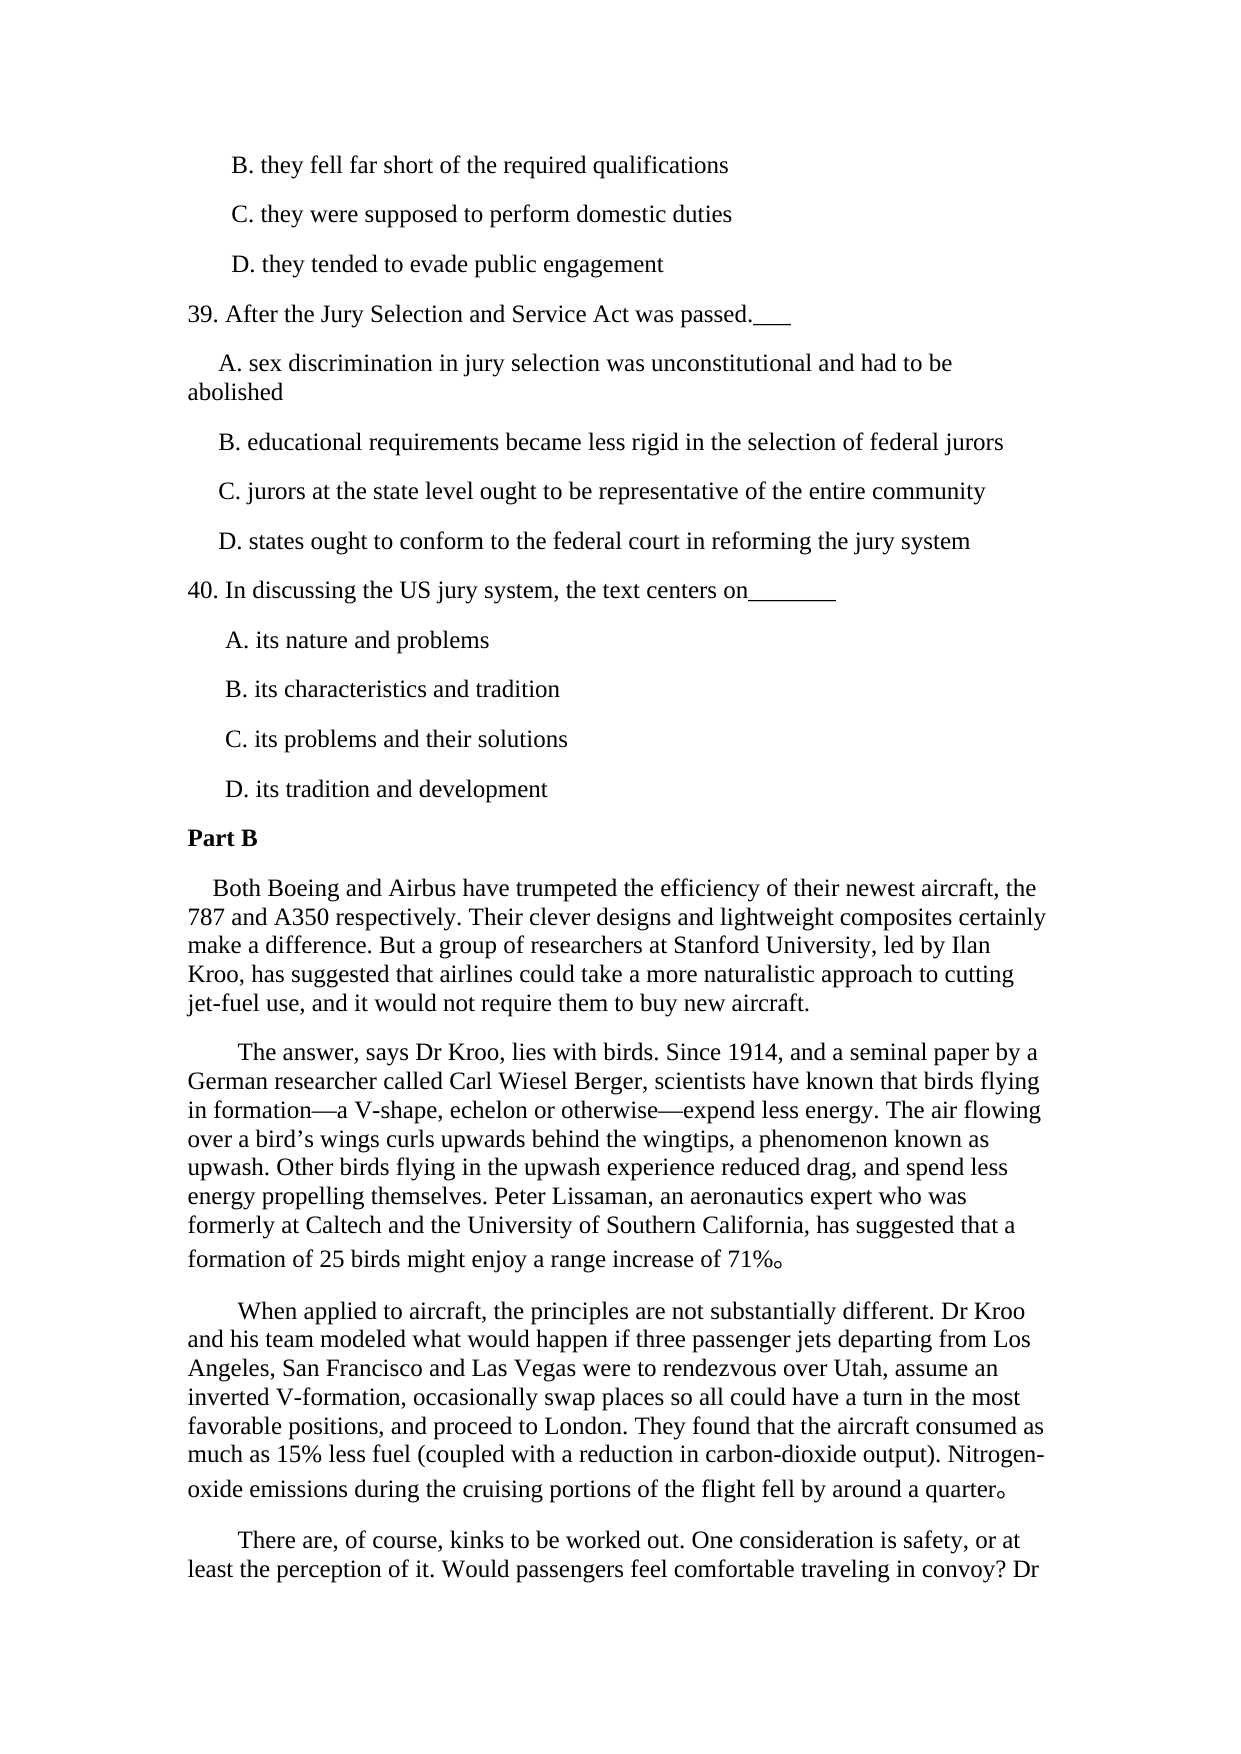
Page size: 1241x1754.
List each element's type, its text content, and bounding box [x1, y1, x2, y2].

text A. sex discrimination in jury selection was unconstitutional and had to be abolished [187, 348, 1053, 406]
text B. its characteristics and tradition [187, 674, 1053, 703]
text Both Boeing and Airbus have trumpeted the efficiency of their newest aircraft, the 787 and A350 respectively. Their clever designs and lightweight composites certainly make a difference. But a group of researchers at Stanford University, led by Ilan Kroo, has suggested that airlines could take a more naturalistic approach to cutting jet-fuel use, and it would not require them to buy new aircraft. [187, 873, 1053, 1017]
text D. its tradition and development [187, 774, 1053, 802]
text 39. After the Jury Selection and Service Act was passed.___ [187, 299, 1053, 327]
text D. states ought to conform to the federal court in reforming the jury system [187, 526, 1053, 554]
text C. jurors at the state level ought to be representative of the entire community [187, 476, 1053, 505]
text The answer, says Dr Kroo, lies with birds. Since 1914, and a seminal paper by a German researcher called Carl Wiesel Berger, scientists have known that birds flying in formation—a V-shape, echelon or otherwise—expend less energy. The air flowing over a bird’s wings curls upwards behind the wingtips, a phenomenon known as upwash. Other birds flying in the upwash experience reduced drag, and spend less energy propelling themselves. Peter Lissaman, an aeronautics expert who was formerly at Caltech and the University of Southern California, has suggested that a formation of 25 birds might enjoy a range increase of 71%。 [187, 1037, 1053, 1275]
text 40. In discussing the US jury system, the text centers on_______ [187, 575, 1053, 604]
text C. its problems and their solutions [187, 724, 1053, 753]
text B. they fell far short of the required qualifications [187, 150, 1053, 179]
text A. its nature and problems [187, 625, 1053, 654]
text B. educational requirements became less rigid in the selection of federal jurors [187, 427, 1053, 455]
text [187, 1525, 1053, 1583]
text D. they tended to evade public engagement [187, 249, 1053, 278]
text C. they were supposed to perform domestic duties [187, 199, 1053, 228]
text Part B [187, 823, 1053, 852]
text When applied to aircraft, the principles are not substantially different. Dr Kroo and his team modeled what would happen if three passenger jets departing from Los Angeles, San Francisco and Las Vegas were to rendezvous over Utah, assume an inverted V-formation, occasionally swap places so all could have a turn in the most favorable positions, and proceed to London. They found that the aircraft consumed as much as 15% less fuel (coupled with a reduction in carbon-dioxide output). Nitrogen-oxide emissions during the cruising portions of the flight fell by around a quarter。 [187, 1296, 1053, 1504]
